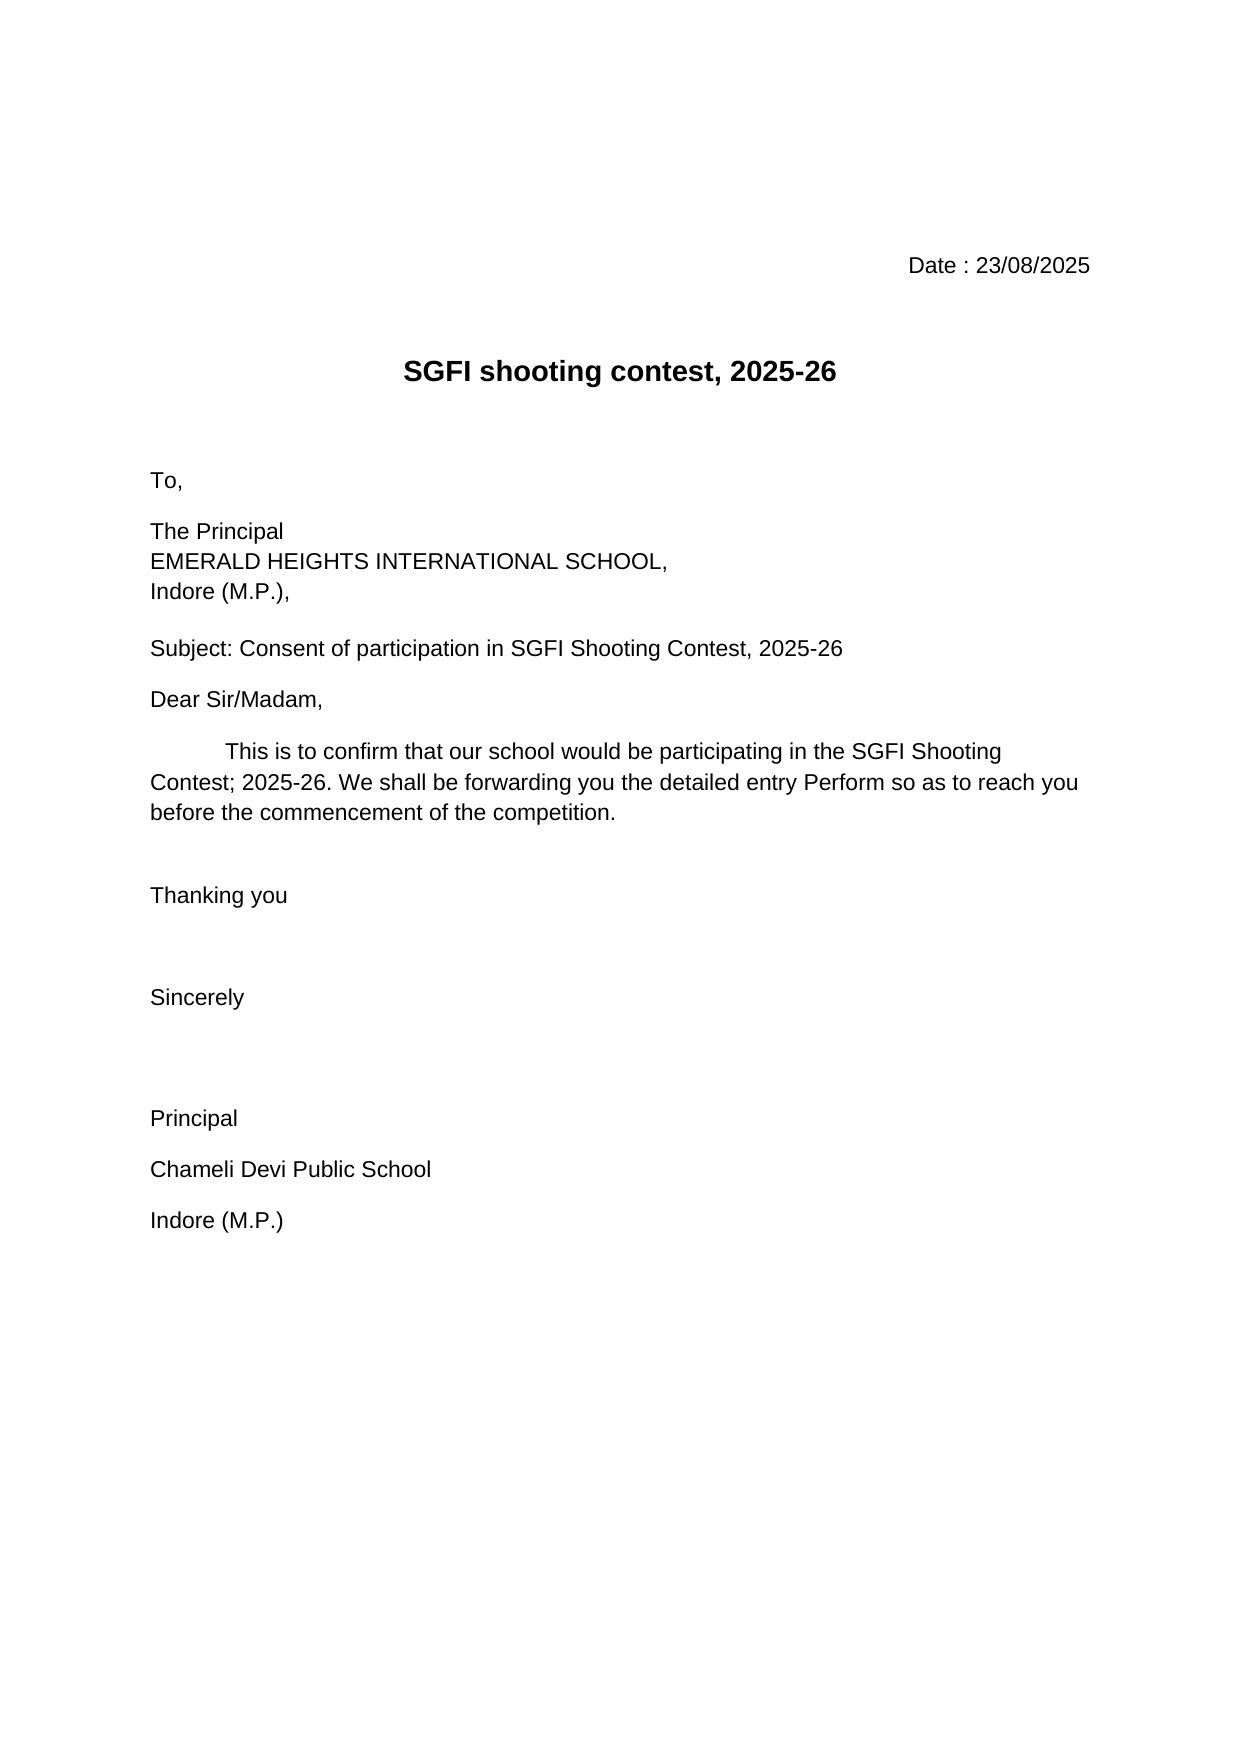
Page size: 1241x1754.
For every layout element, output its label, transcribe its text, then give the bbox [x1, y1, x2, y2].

text This is to confirm that our school would be participating in the SGFI Shooting Contest; 2025-26. We shall be forwarding you the detailed entry Perform so as to reach you before the commencement of the competition. [150, 738, 1090, 857]
text The Principal [150, 518, 1090, 544]
text To, [150, 467, 1090, 493]
text SGFI shooting contest, 2025-26 [150, 354, 1090, 388]
text Date : 23/08/2025 [150, 252, 1090, 278]
text Principal [150, 1105, 1090, 1132]
text Thanking you [150, 882, 1090, 909]
text Subject: Consent of participation in SGFI Shooting Contest, 2025-26 [150, 634, 1090, 661]
text Chameli Devi Public School [150, 1156, 1090, 1183]
text Indore (M.P.) [150, 1207, 1090, 1234]
text EMERALD HEIGHTS INTERNATIONAL SCHOOL, [150, 548, 1090, 574]
text Indore (M.P.), [150, 578, 1090, 604]
text Sincerely [150, 984, 1090, 1011]
text Dear Sir/Madam, [150, 686, 1090, 712]
